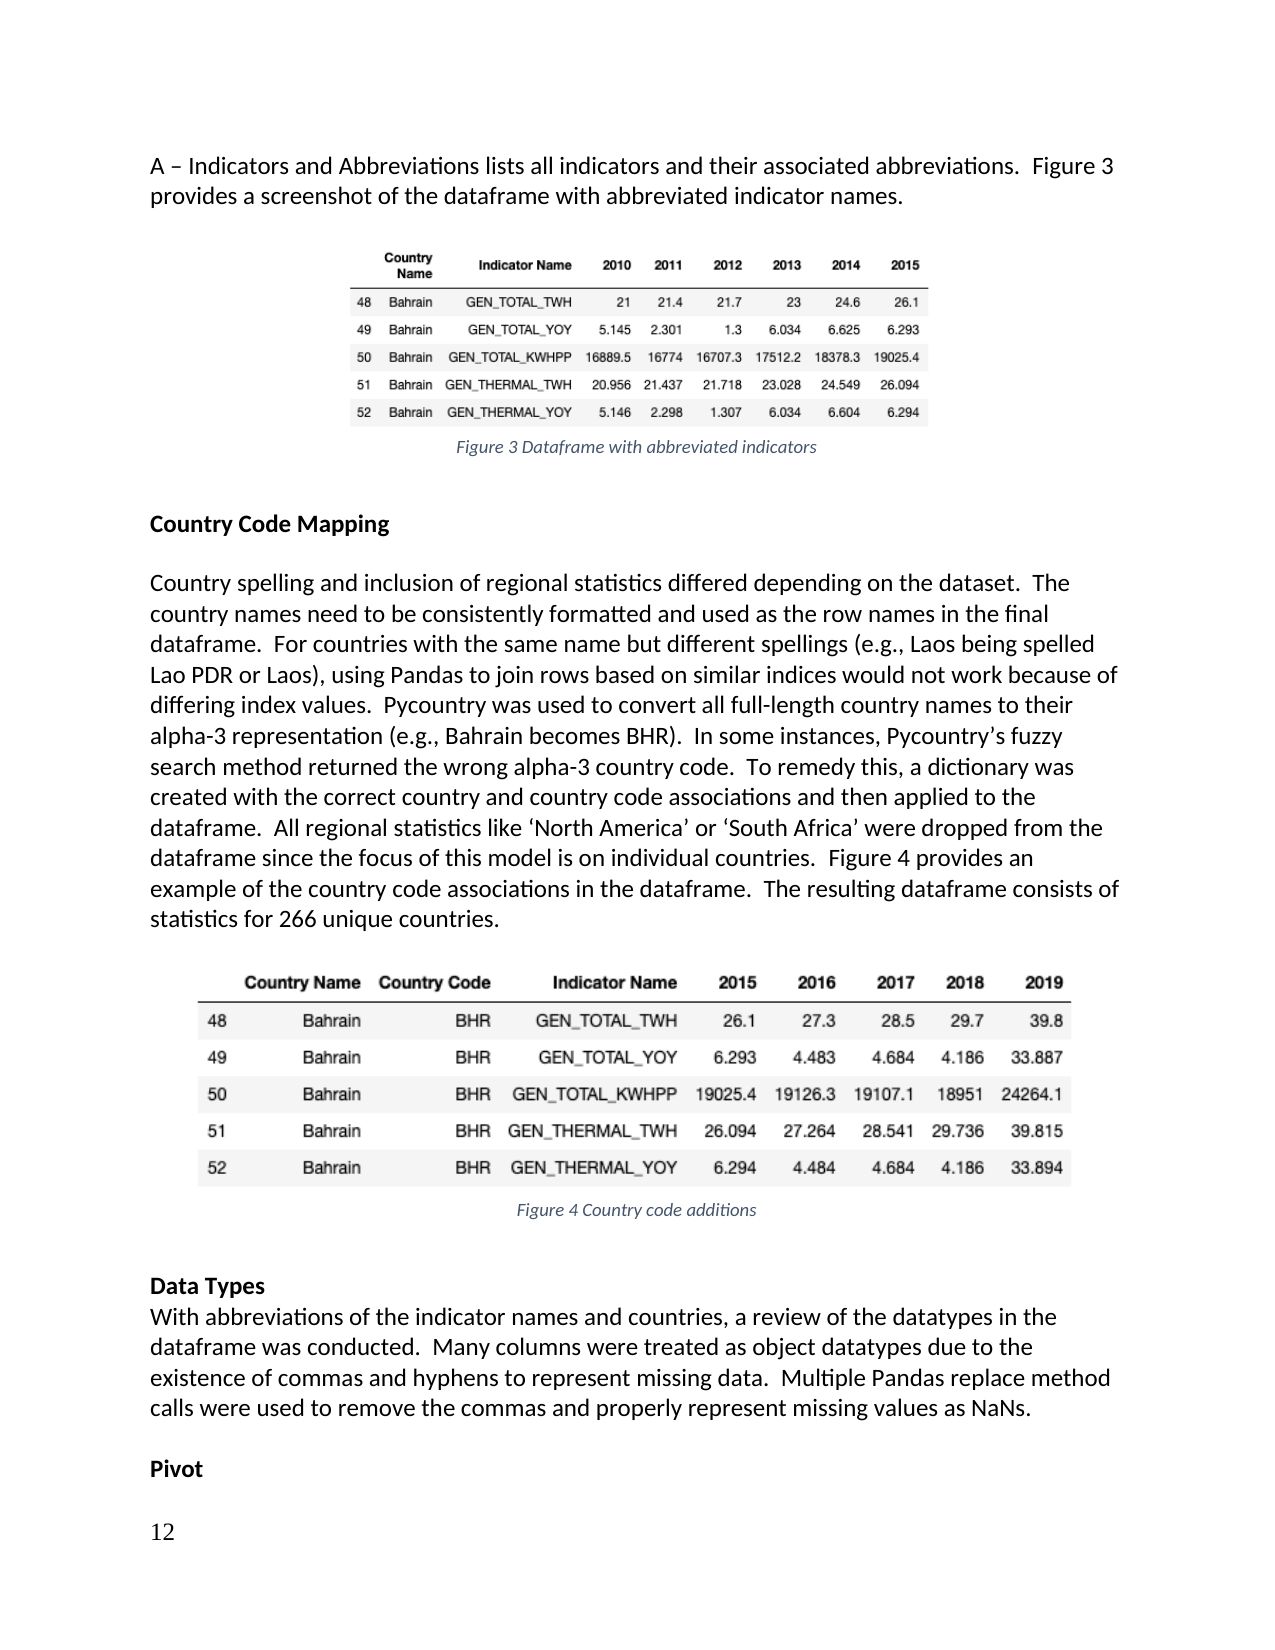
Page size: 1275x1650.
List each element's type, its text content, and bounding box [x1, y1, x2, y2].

text Country spelling and inclusion of regional statistics differed depending on the dataset. The country names need to be consistently formatted and used as the row names in the final dataframe. For countries with the same name but different spellings (e.g., Laos being spelled Lao PDR or Laos), using Pandas to join rows based on similar indices would not work because of differing index values. Pycountry was used to convert all full-length country names to their alpha-3 representation (e.g., Bahrain becomes BHR). In some instances, Pycountry’s fuzzy search method returned the wrong alpha-3 country code. To remedy this, a dictionary was created with the correct country and country code associations and then applied to the dataframe. All regional statistics like ‘North America’ or ‘South Africa’ were dropped from the dataframe since the focus of this model is on individual countries. Figure 4 provides an example of the country code associations in the dataframe. The resulting dataframe consists of statistics for 266 unique countries. [150, 567, 1125, 934]
text Figure 4 Country code additions [150, 1198, 1125, 1221]
picture [346, 239, 929, 436]
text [150, 150, 1125, 211]
text Pivot [150, 1454, 1125, 1484]
text Figure 3 Dataframe with abbreviated indicators [150, 436, 1125, 459]
text Country Code Mapping [150, 508, 1125, 539]
text Data Types [150, 1271, 1125, 1301]
picture [191, 962, 1084, 1198]
text With abbreviations of the indicator names and countries, a review of the datatypes in the dataframe was conducted. Many columns were treated as object datatypes due to the existence of commas and hyphens to represent missing data. Multiple Pandas replace method calls were used to remove the commas and properly represent missing values as NaNs. [150, 1301, 1125, 1423]
